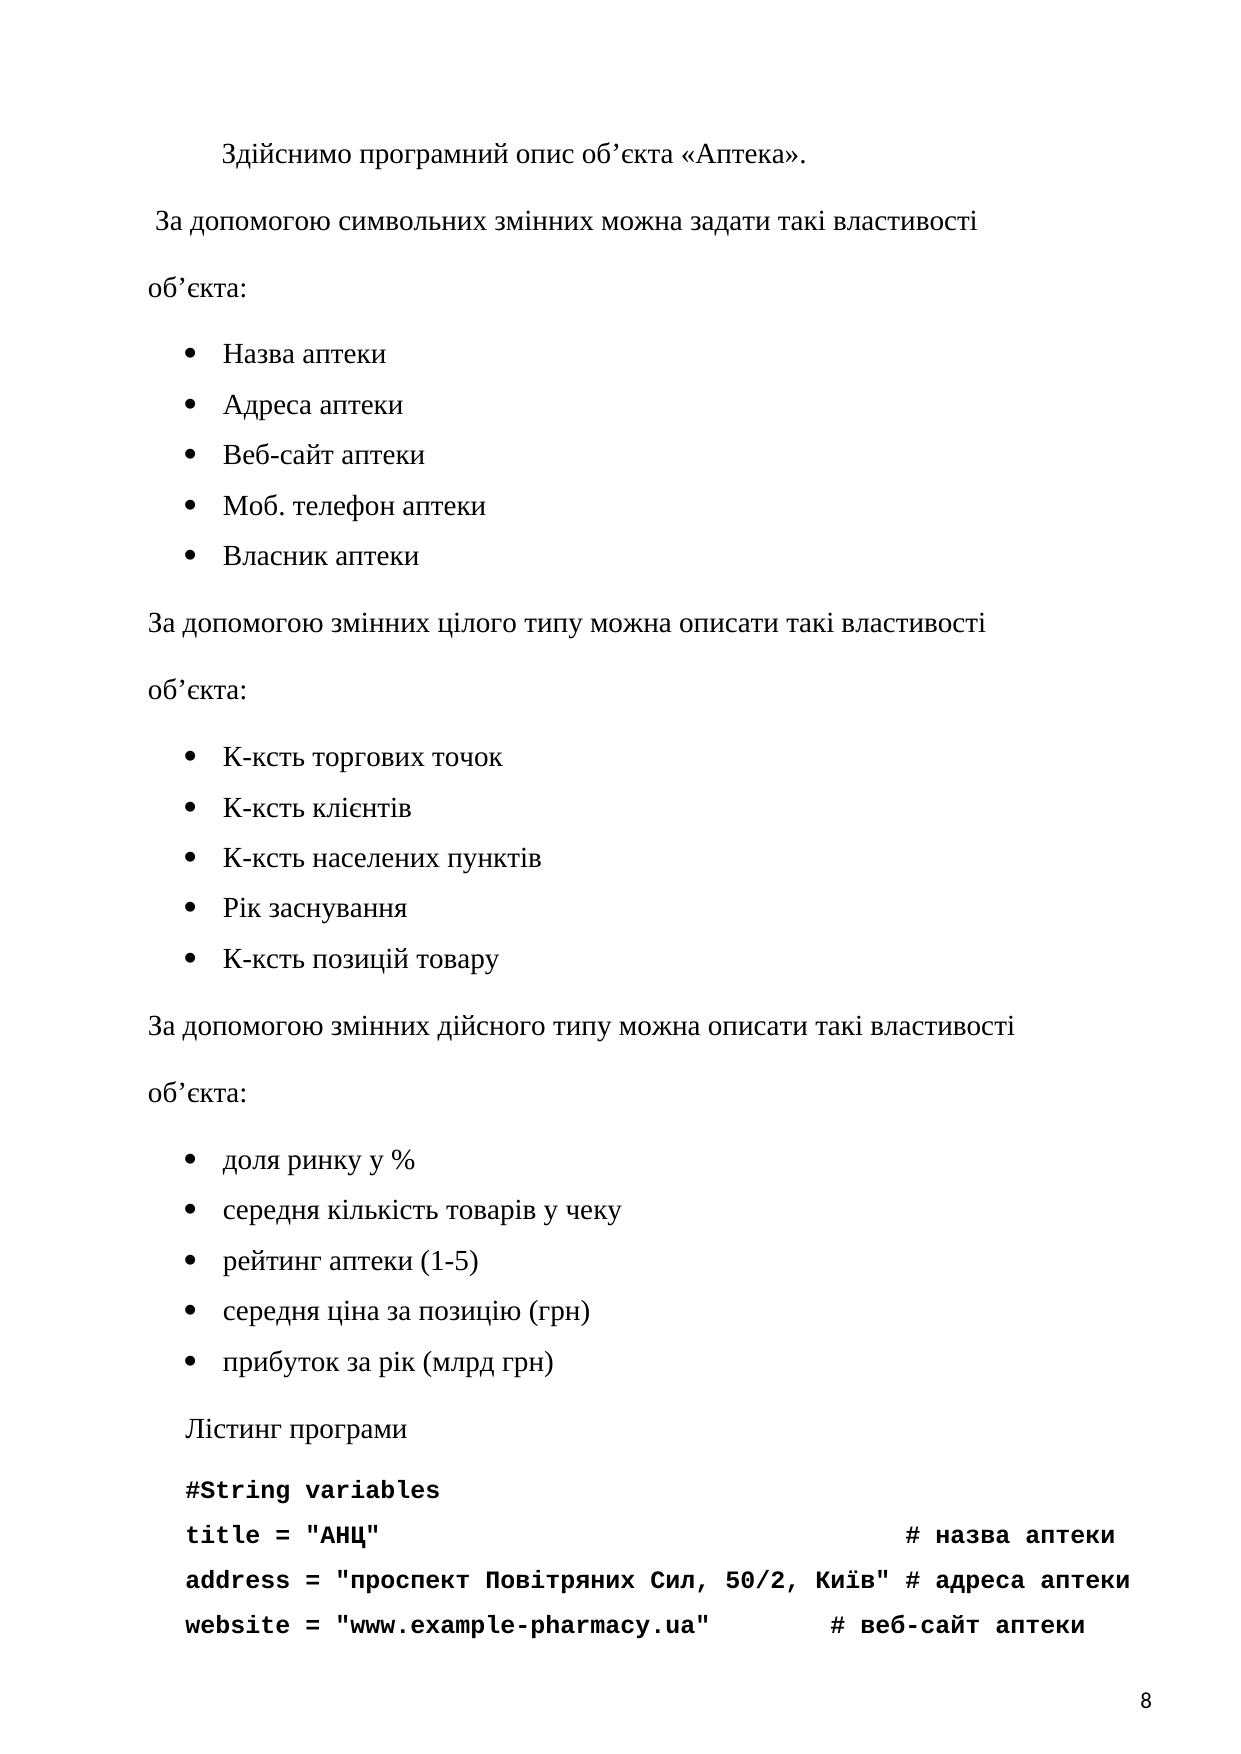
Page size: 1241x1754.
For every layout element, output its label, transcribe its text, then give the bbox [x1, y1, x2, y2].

text title = "АНЦ" # назва аптеки [185, 1523, 1152, 1551]
text об’єкта: [148, 672, 1152, 706]
text об’єкта: [148, 270, 1152, 303]
text website = "www.example-pharmacy.ua" # веб-сайт аптеки [185, 1613, 1152, 1641]
text За допомогою змінних цілого типу можна описати такі властивості [148, 605, 1152, 639]
list середня ціна за позицію (грн) [185, 1293, 1152, 1327]
list К-ксть позицій товару [185, 941, 1152, 975]
list доля ринку у % [185, 1142, 1152, 1176]
list рейтинг аптеки (1-5) [185, 1243, 1152, 1277]
list Веб-сайт аптеки [185, 437, 1152, 471]
list Адреса аптеки [185, 387, 1152, 421]
list Власник аптеки [185, 538, 1152, 572]
text #String variables [185, 1478, 1152, 1506]
list середня кількість товарів у чеку [185, 1192, 1152, 1226]
list К-ксть населених пунктів [185, 840, 1152, 874]
text За допомогою змінних дійсного типу можна описати такі властивості [148, 1008, 1152, 1042]
text об’єкта: [148, 1075, 1152, 1109]
text За допомогою символьних змінних можна задати такі властивості [148, 203, 1152, 236]
list К-ксть клієнтів [185, 790, 1152, 823]
text address = "проспект Повітряних Сил, 50/2, Київ" # адреса аптеки [185, 1568, 1152, 1596]
text Лістинг програми [185, 1411, 1152, 1444]
list прибуток за рік (млрд грн) [185, 1344, 1152, 1377]
text Здійснимо програмний опис об’єкта «Аптека». [148, 136, 1152, 169]
list К-ксть торгових точок [185, 739, 1152, 773]
list Назва аптеки [185, 337, 1152, 370]
list Моб. телефон аптеки [185, 488, 1152, 522]
list Рік заснування [185, 891, 1152, 924]
